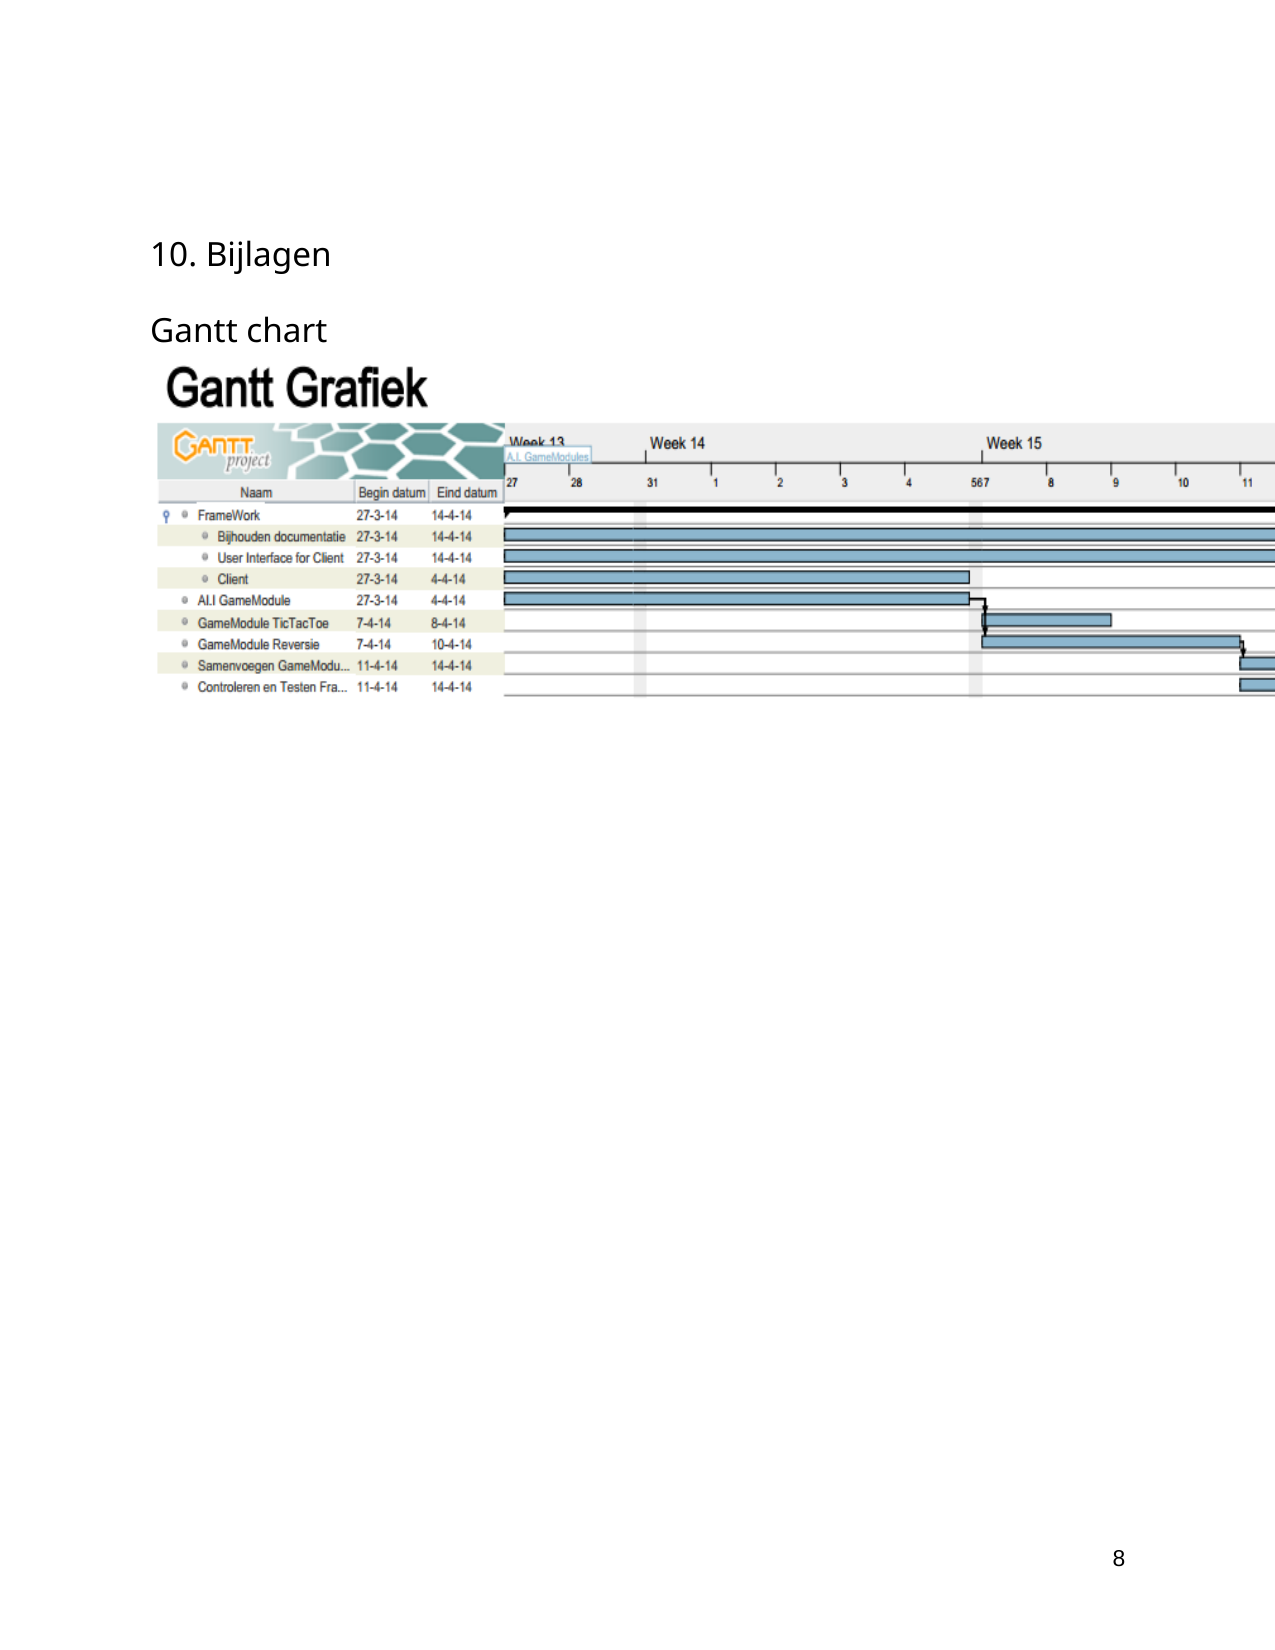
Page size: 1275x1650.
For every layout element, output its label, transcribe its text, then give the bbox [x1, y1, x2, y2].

text Gantt chart [150, 307, 1125, 352]
subtitle 10. Bijlagen [150, 231, 1125, 277]
picture [150, 359, 1275, 724]
